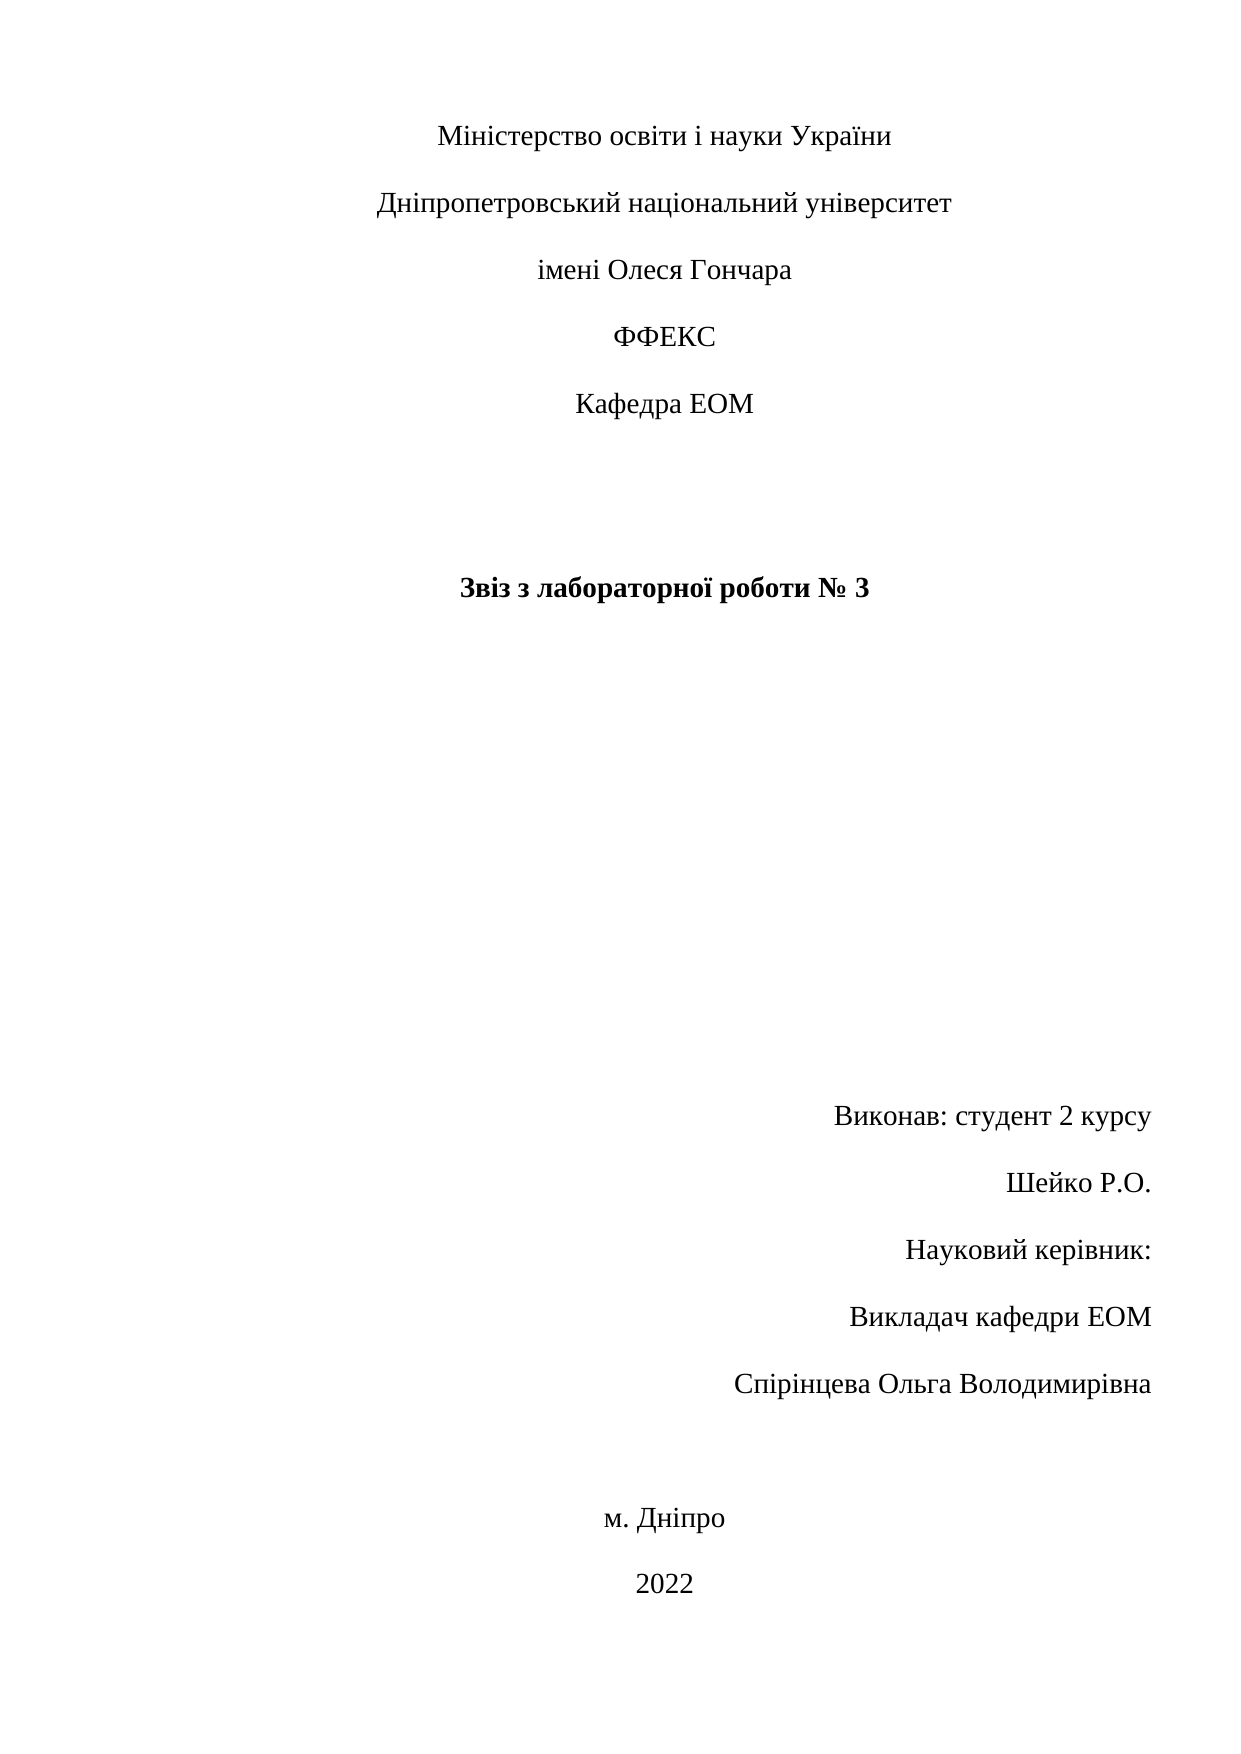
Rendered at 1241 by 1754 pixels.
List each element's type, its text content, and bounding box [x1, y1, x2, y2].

text Виконав: студент 2 курсу [177, 1098, 1152, 1131]
text Викладач кафедри EOM [177, 1299, 1152, 1332]
text Кафедра ЕОМ [177, 386, 1152, 419]
text ФФЕКС [177, 319, 1152, 353]
text Звіз з лабораторної роботи № 3 [177, 570, 1152, 604]
text імені Олеся Гончара [177, 252, 1152, 286]
text м. Дніпро [177, 1500, 1152, 1533]
text Міністерство освіти і науки України [177, 118, 1152, 152]
text Шейко Р.О. [177, 1165, 1152, 1198]
text Науковий керівник: [177, 1232, 1152, 1265]
text Дніпропетровський національний університет [177, 185, 1152, 219]
text Спірінцева Ольга Володимирівна [177, 1366, 1152, 1399]
text 2022 [177, 1567, 1152, 1600]
